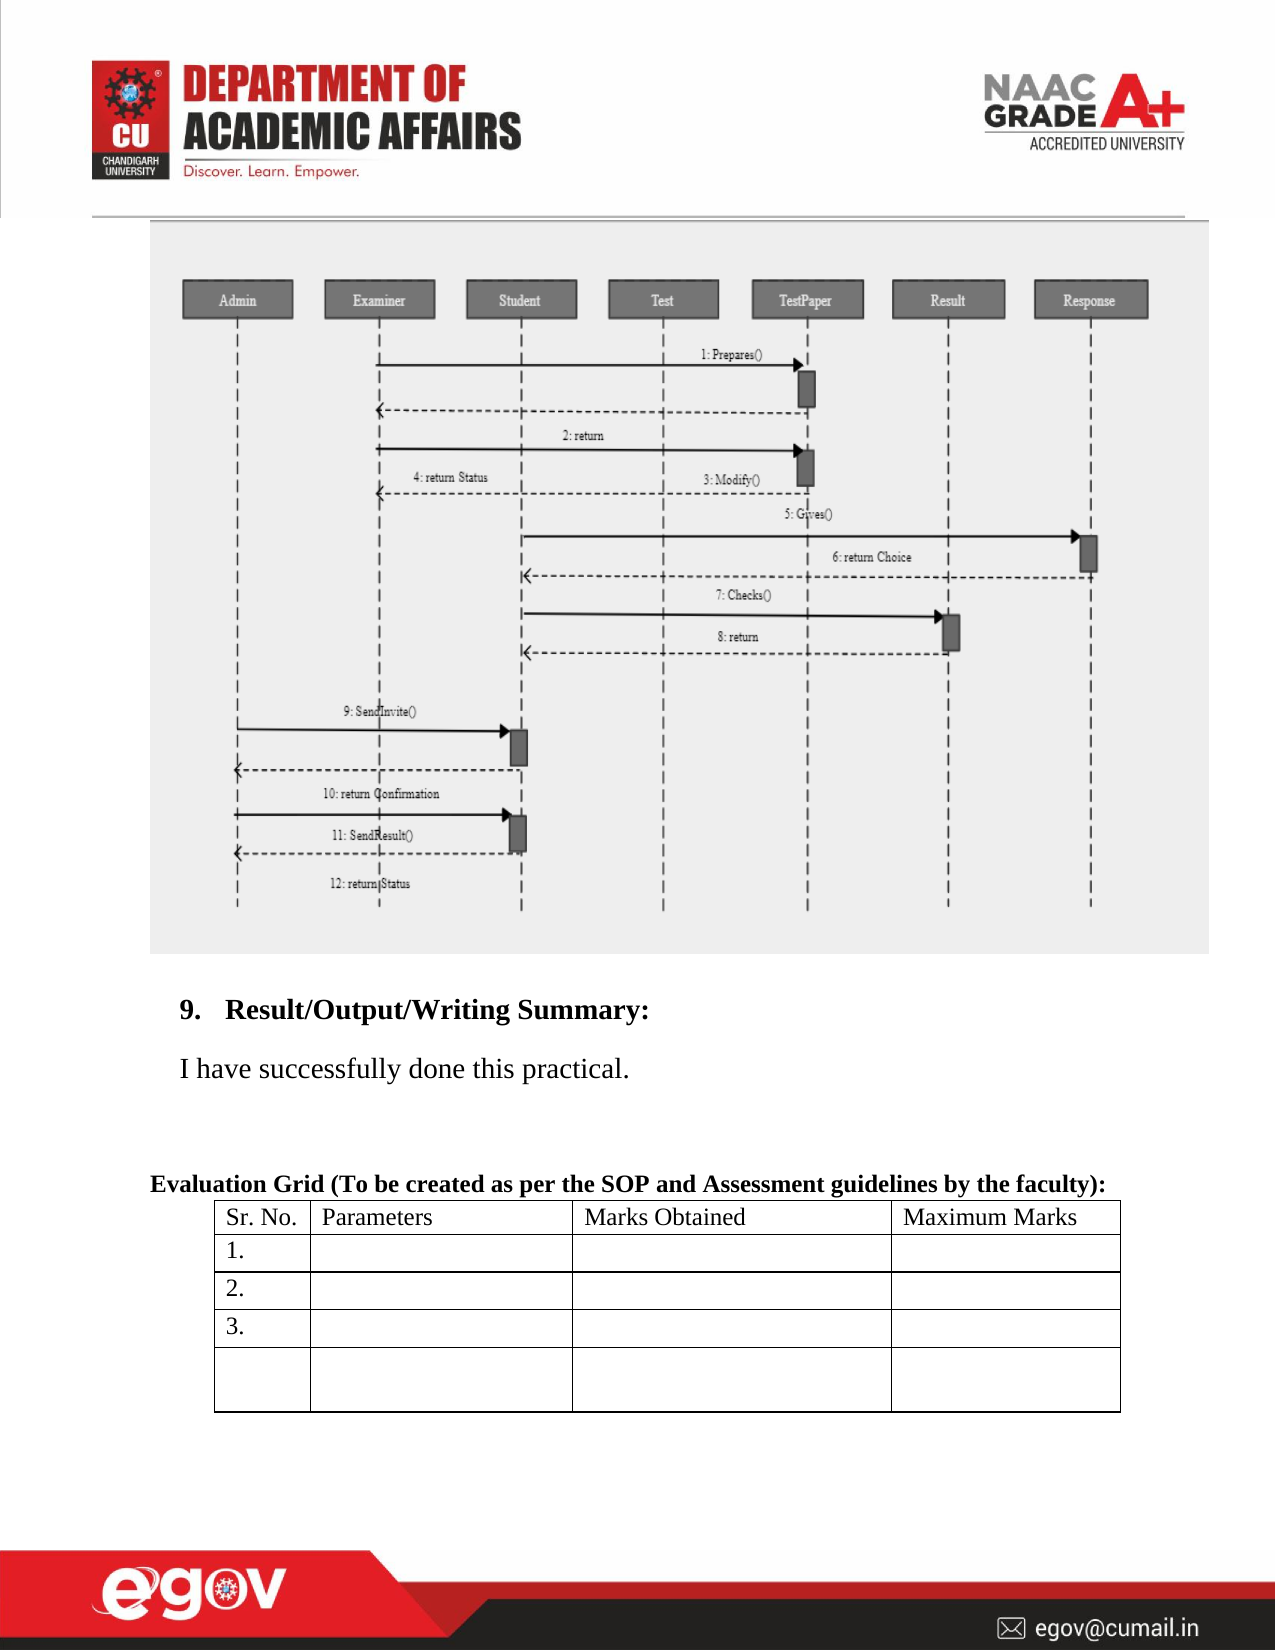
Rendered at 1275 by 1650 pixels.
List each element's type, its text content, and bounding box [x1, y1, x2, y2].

table_cell 1. [215, 1235, 310, 1271]
table_cell 2. [215, 1273, 310, 1309]
table_cell [892, 1273, 1120, 1309]
table_cell [892, 1235, 1120, 1271]
table_cell [311, 1310, 572, 1347]
table_cell [573, 1273, 891, 1309]
table_cell [311, 1348, 572, 1411]
list Result/Output/Writing Summary: [179, 992, 1125, 1026]
table_header Maximum Marks [892, 1201, 1120, 1233]
table_cell [892, 1310, 1120, 1347]
table_cell 3. [215, 1310, 310, 1347]
text Evaluation Grid (To be created as per the SOP and Assessment guidelines by the faculty): [150, 1169, 1125, 1198]
table_cell [573, 1235, 891, 1271]
text I have successfully done this practical. [179, 1051, 1125, 1085]
table_cell [892, 1348, 1120, 1411]
table_cell [573, 1310, 891, 1347]
table_header Parameters [311, 1201, 572, 1233]
table_header Sr. No. [215, 1201, 310, 1233]
picture [0, 0, 1275, 218]
table_cell [573, 1348, 891, 1411]
table_cell [215, 1348, 310, 1411]
table_header Marks Obtained [573, 1201, 891, 1233]
table_cell [311, 1235, 572, 1271]
picture [0, 1549, 1275, 1650]
table_cell [311, 1273, 572, 1309]
